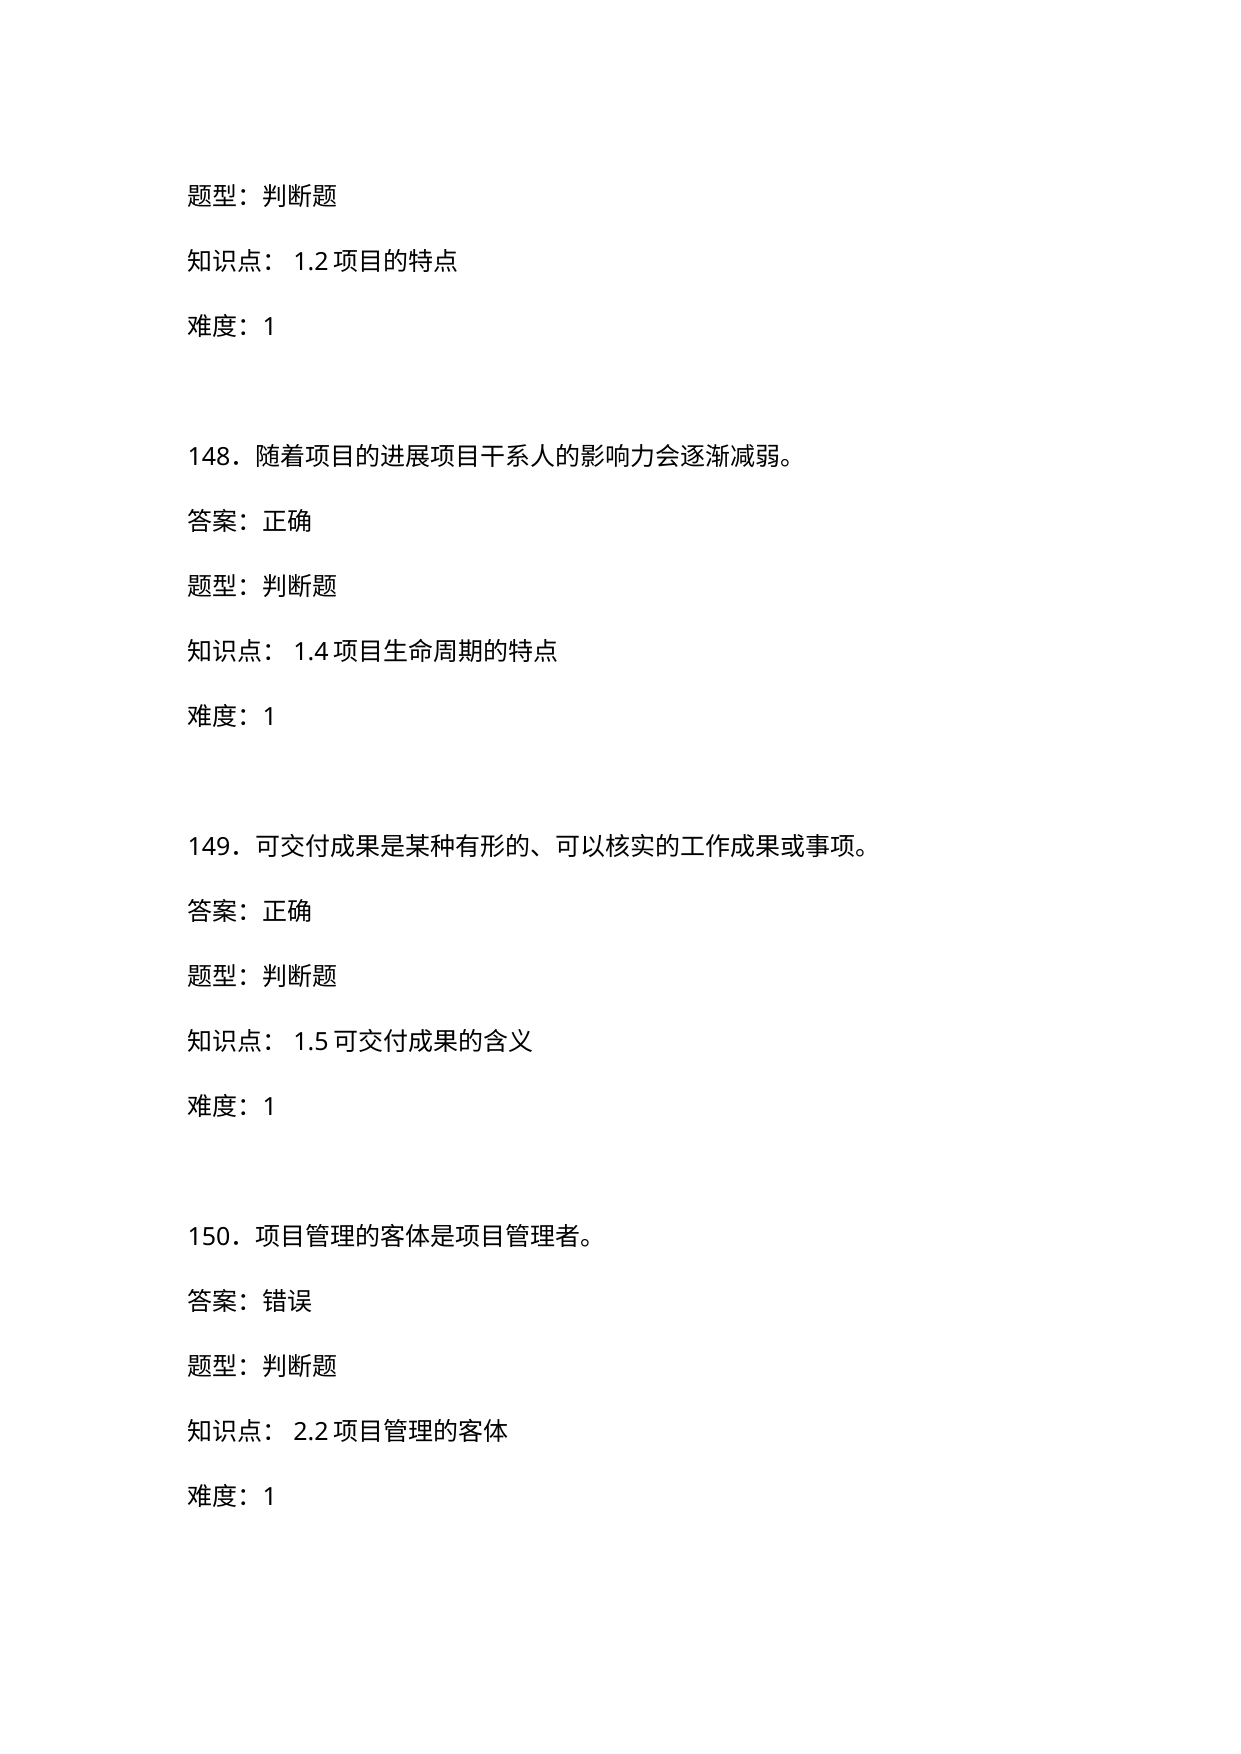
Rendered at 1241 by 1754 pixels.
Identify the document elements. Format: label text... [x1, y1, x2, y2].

text 150．项目管理的客体是项目管理者。 [187, 1202, 1053, 1267]
text 难度：1 [187, 1462, 1053, 1527]
text 知识点： 2.2项目管理的客体 [187, 1397, 1053, 1462]
text 题型：判断题 [187, 552, 1053, 617]
text 题型：判断题 [187, 1332, 1053, 1397]
text 答案：错误 [187, 1267, 1053, 1332]
text 难度：1 [187, 1072, 1053, 1137]
text 知识点： 1.5可交付成果的含义 [187, 1007, 1053, 1072]
text 知识点： 1.2项目的特点 [187, 227, 1053, 292]
text 题型：判断题 [187, 942, 1053, 1007]
text 148．随着项目的进展项目干系人的影响力会逐渐减弱。 [187, 422, 1053, 487]
text 题型：判断题 [187, 162, 1053, 227]
text 难度：1 [187, 682, 1053, 747]
text 答案：正确 [187, 877, 1053, 942]
text 149．可交付成果是某种有形的、可以核实的工作成果或事项。 [187, 812, 1053, 877]
text 答案：正确 [187, 487, 1053, 552]
text 难度：1 [187, 292, 1053, 357]
text 知识点： 1.4项目生命周期的特点 [187, 617, 1053, 682]
